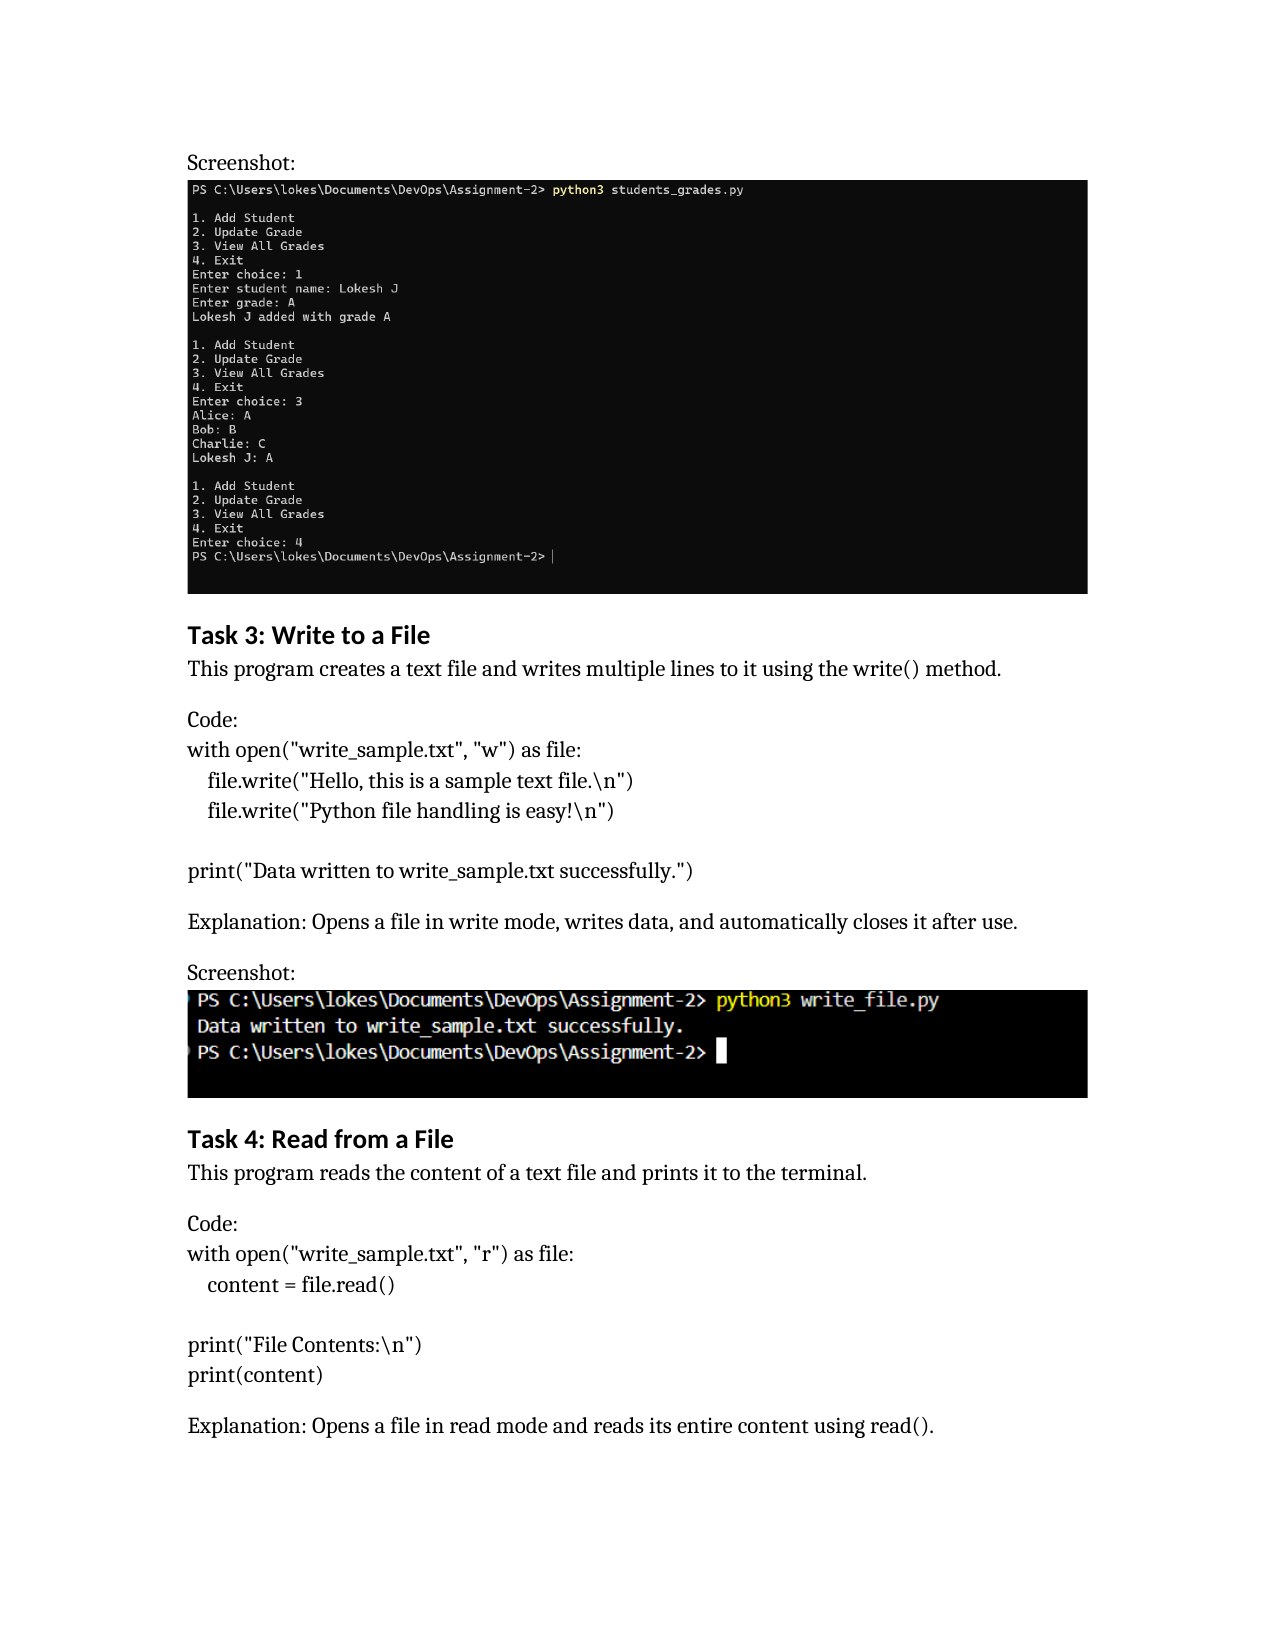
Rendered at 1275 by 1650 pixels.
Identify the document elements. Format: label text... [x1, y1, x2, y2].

picture [187, 990, 1088, 1098]
text Screenshot: [187, 150, 1087, 180]
text This program reads the content of a text file and prints it to the terminal. [187, 1160, 1087, 1186]
text Explanation: Opens a file in write mode, writes data, and automatically closes it after use. [187, 909, 1087, 936]
subtitle Task 3: Write to a File [187, 618, 1087, 651]
text Explanation: Opens a file in read mode and reads its entire content using read(). [187, 1413, 1087, 1439]
picture [187, 180, 1088, 594]
subtitle Task 4: Read from a File [187, 1122, 1087, 1155]
text This program creates a text file and writes multiple lines to it using the write() method. [187, 656, 1087, 682]
text Code: with open("write_sample.txt", "w") as file: file.write("Hello, this is a sample text file.\n") file.write("Python file handling is easy!\n") print("Data written to write_sample.txt successfully.") [187, 707, 1087, 884]
text Screenshot: [187, 960, 1087, 990]
text Code: with open("write_sample.txt", "r") as file: content = file.read() print("File Contents:\n") print(content) [187, 1211, 1087, 1388]
